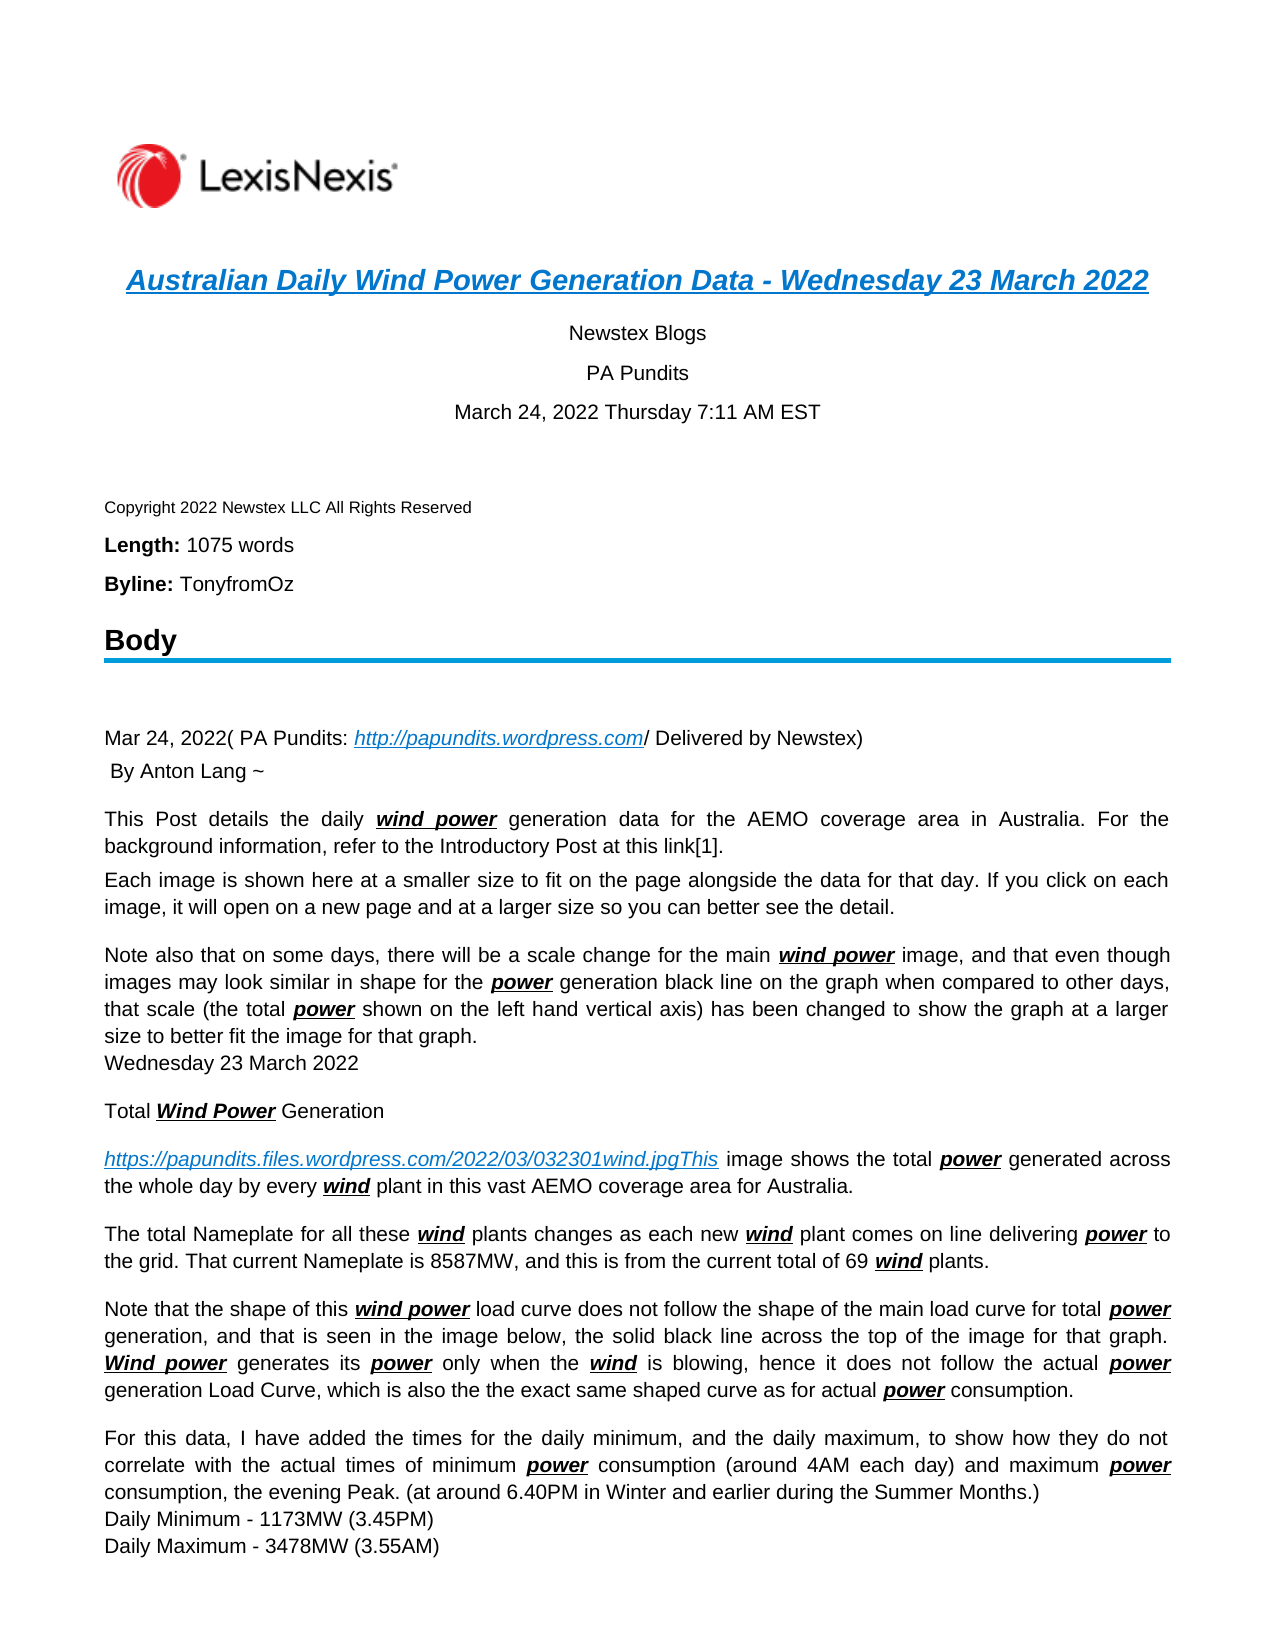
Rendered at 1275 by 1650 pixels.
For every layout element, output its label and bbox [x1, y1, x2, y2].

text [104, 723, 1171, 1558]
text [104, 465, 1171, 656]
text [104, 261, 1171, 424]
picture [104, 144, 412, 208]
